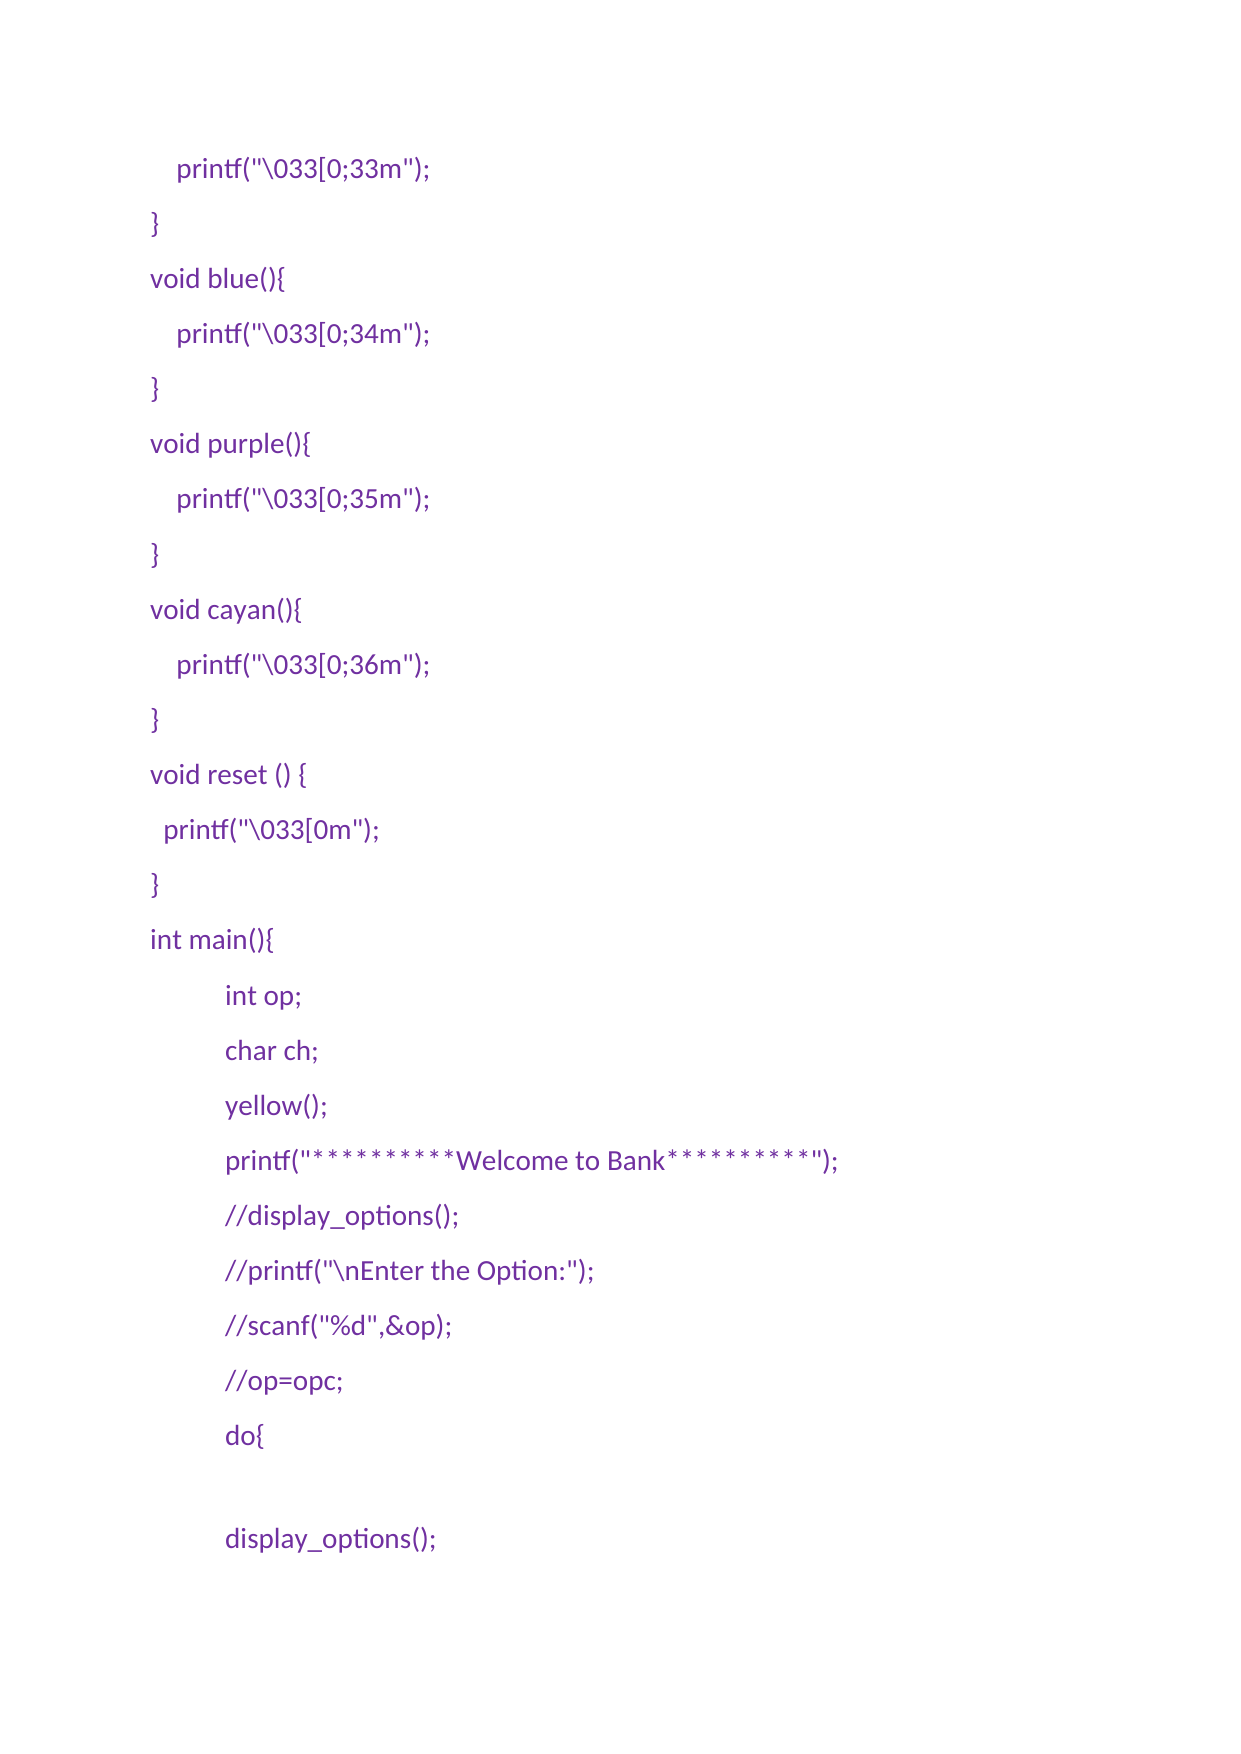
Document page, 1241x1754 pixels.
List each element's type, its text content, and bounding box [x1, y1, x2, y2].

text void blue(){ [150, 260, 1090, 296]
text yellow(); [150, 1087, 1090, 1122]
text } [150, 205, 1090, 241]
text void cayan(){ [150, 591, 1090, 626]
text //display_options(); [150, 1197, 1090, 1233]
text do{ [150, 1417, 1090, 1453]
text int op; [150, 977, 1090, 1012]
text printf("\033[0;33m"); [150, 150, 1090, 186]
text } [150, 370, 1090, 406]
text } [150, 866, 1090, 902]
text printf("**********Welcome to Bank**********"); [150, 1142, 1090, 1177]
text printf("\033[0;34m"); [150, 315, 1090, 351]
text //scanf("%d",&op); [150, 1307, 1090, 1343]
text display_options(); [150, 1520, 1090, 1556]
text //printf("\nEnter the Option:"); [150, 1252, 1090, 1288]
text printf("\033[0m"); [150, 811, 1090, 847]
text } [150, 701, 1090, 737]
text printf("\033[0;36m"); [150, 646, 1090, 682]
text int main(){ [150, 921, 1090, 957]
text void reset () { [150, 756, 1090, 792]
text char ch; [150, 1032, 1090, 1067]
text printf("\033[0;35m"); [150, 481, 1090, 516]
text //op=opc; [150, 1362, 1090, 1398]
text void purple(){ [150, 426, 1090, 461]
text } [150, 536, 1090, 571]
